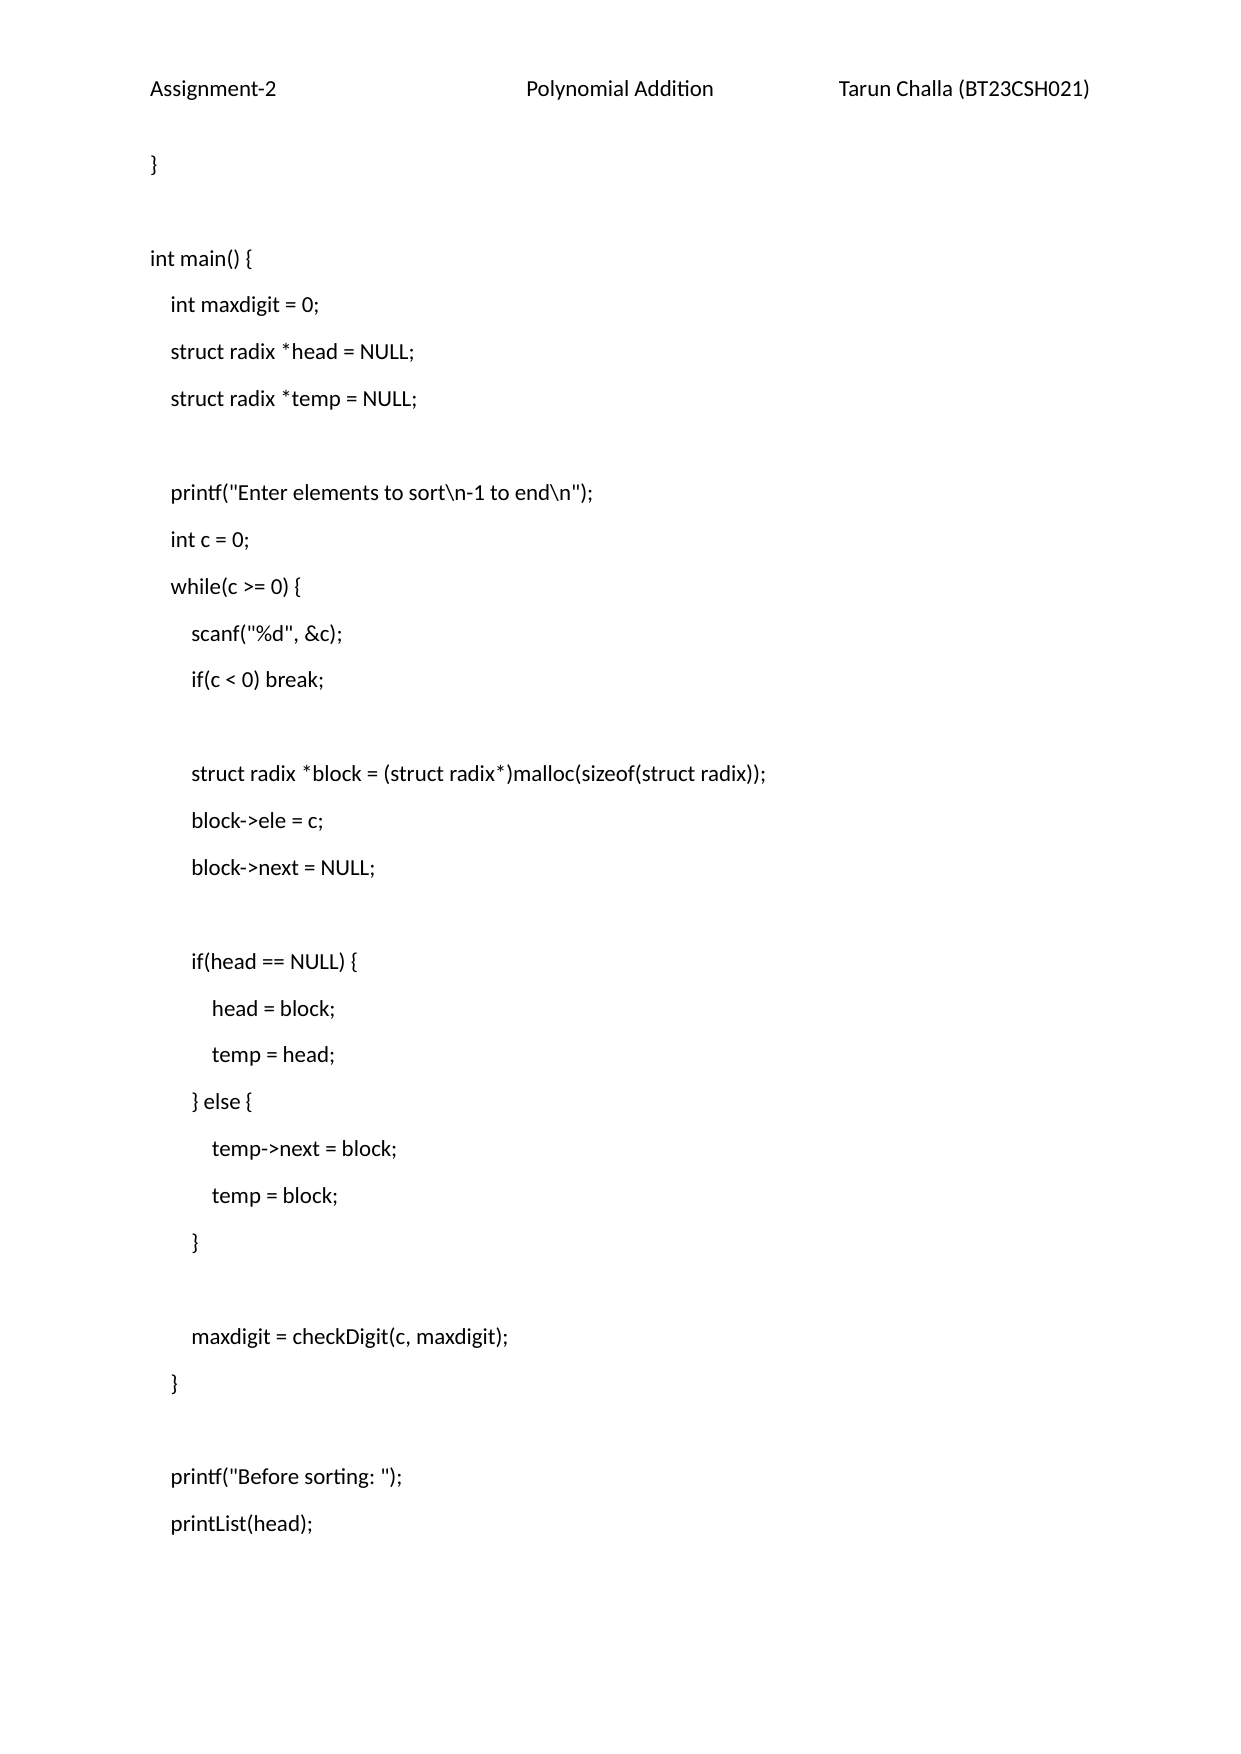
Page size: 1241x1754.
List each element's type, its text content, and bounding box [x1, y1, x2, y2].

text int maxdigit = 0; [150, 291, 1090, 319]
text struct radix *head = NULL; [150, 337, 1090, 366]
text if(head == NULL) { [150, 947, 1090, 975]
text int c = 0; [150, 525, 1090, 553]
text printf("Before sorting: "); [150, 1462, 1090, 1491]
text scanf("%d", &c); [150, 619, 1090, 647]
text struct radix *block = (struct radix*)malloc(sizeof(struct radix)); [150, 759, 1090, 787]
text } [150, 1369, 1090, 1397]
text maxdigit = checkDigit(c, maxdigit); [150, 1322, 1090, 1350]
text } [150, 1228, 1090, 1256]
text temp = block; [150, 1181, 1090, 1209]
text while(c >= 0) { [150, 572, 1090, 600]
text head = block; [150, 994, 1090, 1022]
text if(c < 0) break; [150, 666, 1090, 694]
text block->ele = c; [150, 806, 1090, 834]
text } [150, 150, 1090, 178]
text temp->next = block; [150, 1134, 1090, 1162]
text block->next = NULL; [150, 853, 1090, 881]
text printList(head); [150, 1509, 1090, 1537]
text struct radix *temp = NULL; [150, 384, 1090, 412]
text } else { [150, 1087, 1090, 1116]
text int main() { [150, 244, 1090, 272]
text temp = head; [150, 1041, 1090, 1069]
text printf("Enter elements to sort\n-1 to end\n"); [150, 478, 1090, 506]
